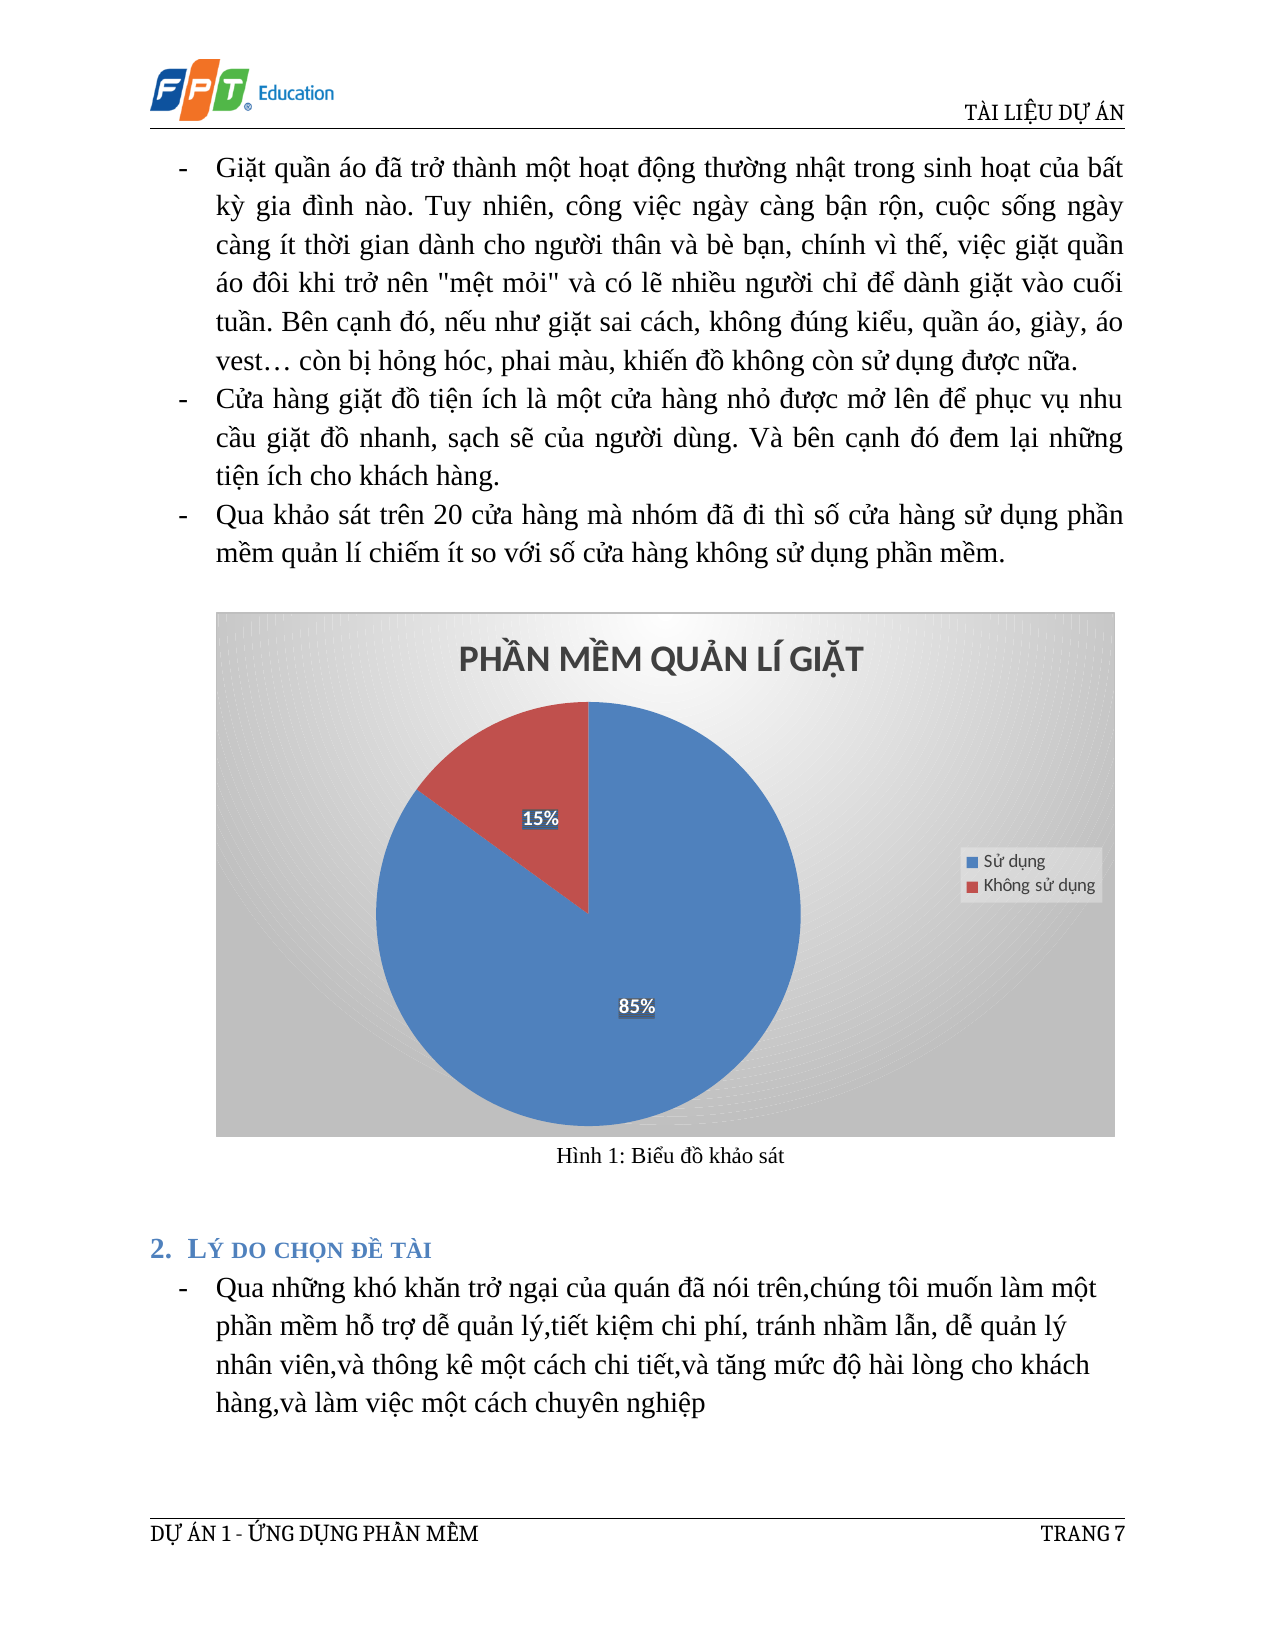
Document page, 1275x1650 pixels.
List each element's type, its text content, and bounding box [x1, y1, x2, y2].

list Qua những khó khăn trở ngại của quán đã nói trên,chúng tôi muốn làm một phần mềm hỗ trợ dễ quản lý,tiết kiệm chi phí, tránh nhầm lẫn, dễ quản lý nhân viên,và thông kê một cách chi tiết,và tăng mức độ hài lòng cho khách hàng,và làm việc một cách chuyên nghiệp [178, 1270, 1125, 1419]
list Hình 1: Biểu đồ khảo sát [216, 1142, 1125, 1168]
list Cửa hàng giặt đồ tiện ích là một cửa hàng nhỏ được mở lên để phục vụ nhu cầu giặt đồ nhanh, sạch sẽ của người dùng. Và bên cạnh đó đem lại những tiện ích cho khách hàng. [178, 381, 1125, 492]
picture [150, 59, 336, 121]
list Qua khảo sát trên 20 cửa hàng mà nhóm đã đi thì số cửa hàng sử dụng phần mềm quản lí chiếm ít so với số cửa hàng không sử dụng phần mềm. [178, 497, 1125, 569]
subtitle Lý do chọn đề tài [150, 1231, 1125, 1265]
list Giặt quần áo đã trở thành một hoạt động thường nhật trong sinh hoạt của bất kỳ gia đình nào. Tuy nhiên, công việc ngày càng bận rộn, cuộc sống ngày càng ít thời gian dành cho người thân và bè bạn, chính vì thế, việc giặt quần áo đôi khi trở nên "mệt mỏi" và có lẽ nhiều người chỉ để dành giặt vào cuối tuần. Bên cạnh đó, nếu như giặt sai cách, không đúng kiểu, quần áo, giày, áo vest… còn bị hỏng hóc, phai màu, khiến đồ không còn sử dụng được nữa. [178, 150, 1125, 376]
